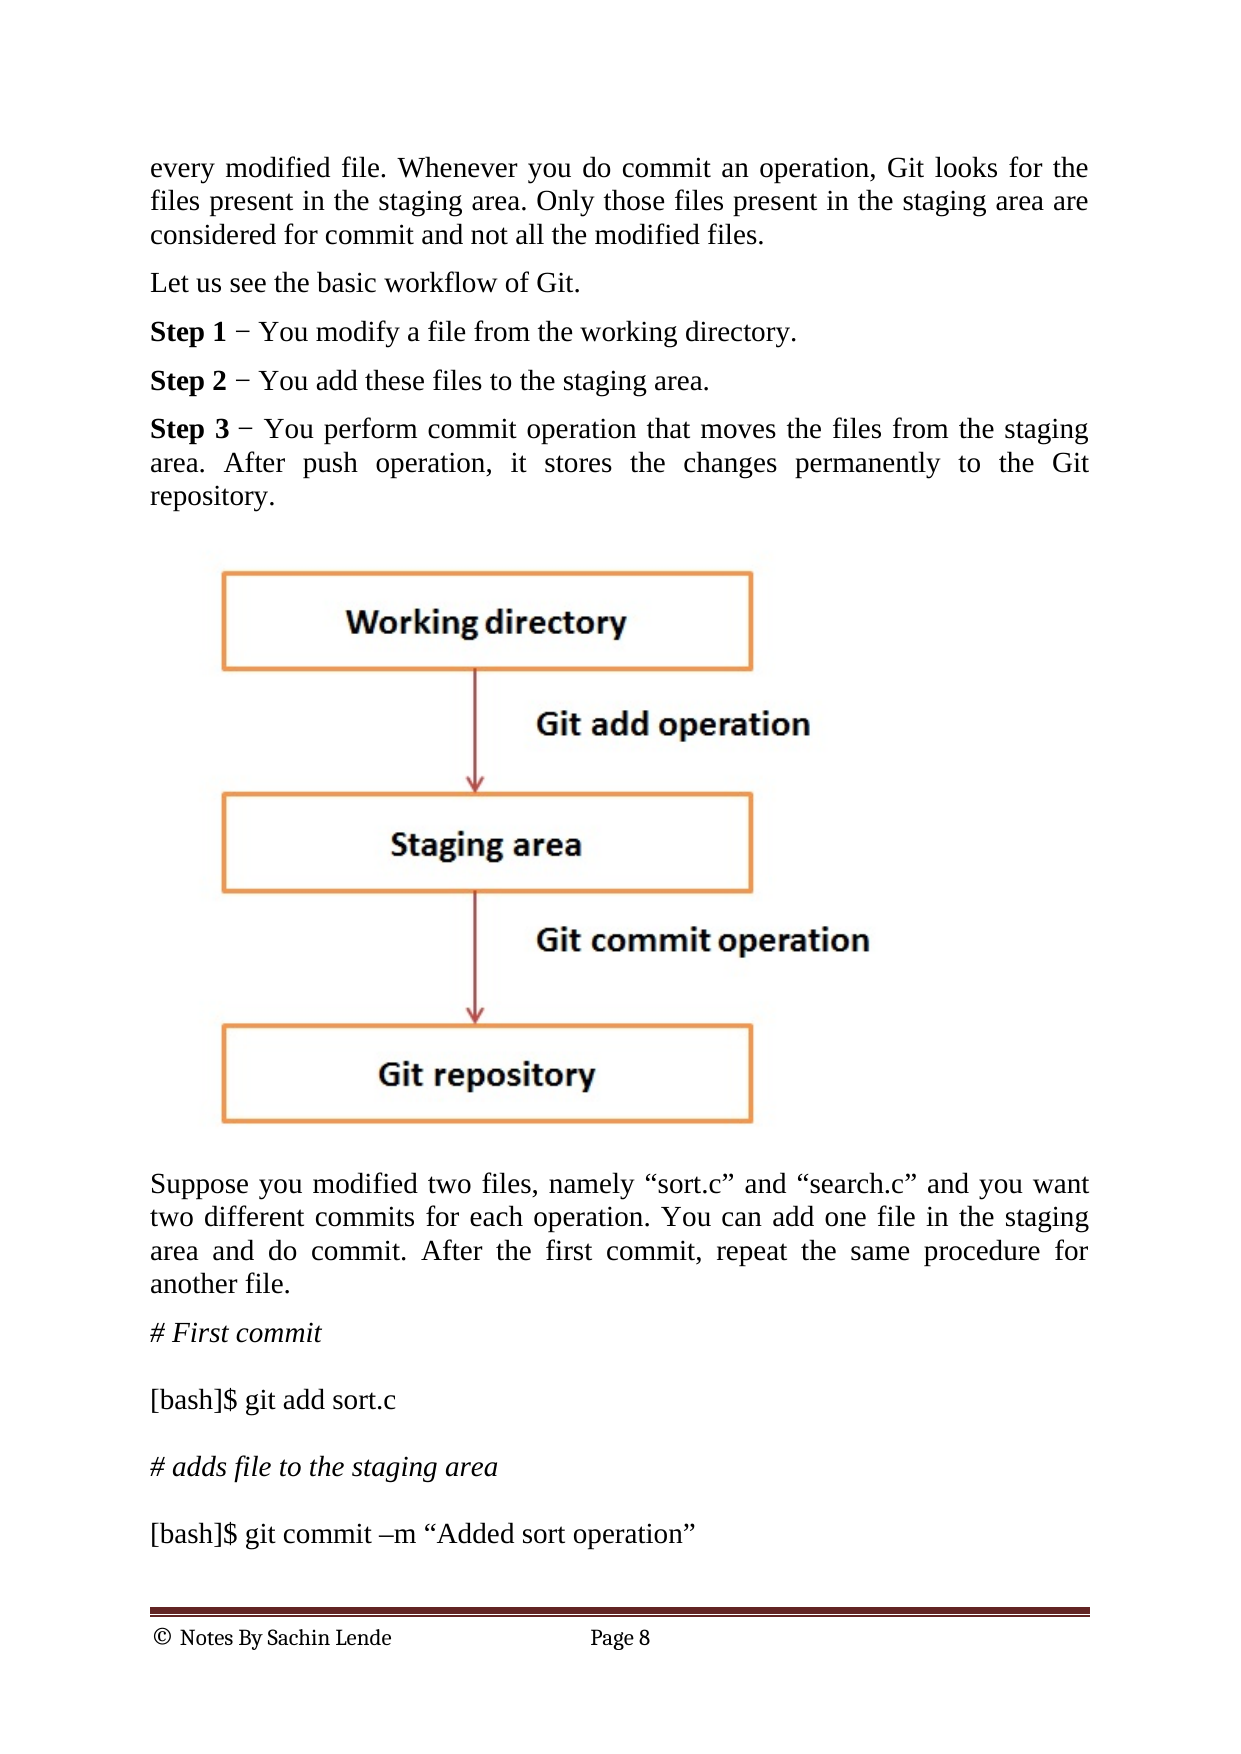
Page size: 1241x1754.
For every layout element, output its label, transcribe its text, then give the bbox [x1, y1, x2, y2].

text Step 1 − You modify a file from the working directory. [150, 314, 1090, 348]
text Suppose you modified two files, namely “sort.c” and “search.c” and you want two different commits for each operation. You can add one file in the staging area and do commit. After the first commit, repeat the same procedure for another file. [150, 1166, 1090, 1300]
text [150, 150, 1090, 251]
text Step 2 − You add these files to the staging area. [150, 363, 1090, 396]
text Step 3 − You perform commit operation that moves the files from the staging area. After push operation, it stores the changes permanently to the Git repository. [150, 411, 1090, 512]
text [bash]$ git commit –m “Added sort operation” [150, 1516, 1090, 1550]
text [bash]$ git add sort.c [150, 1382, 1090, 1416]
text # adds file to the staging area [150, 1449, 1090, 1483]
text Let us see the basic workflow of Git. [150, 266, 1090, 299]
text # First commit [150, 1315, 1090, 1349]
picture [150, 526, 913, 1141]
